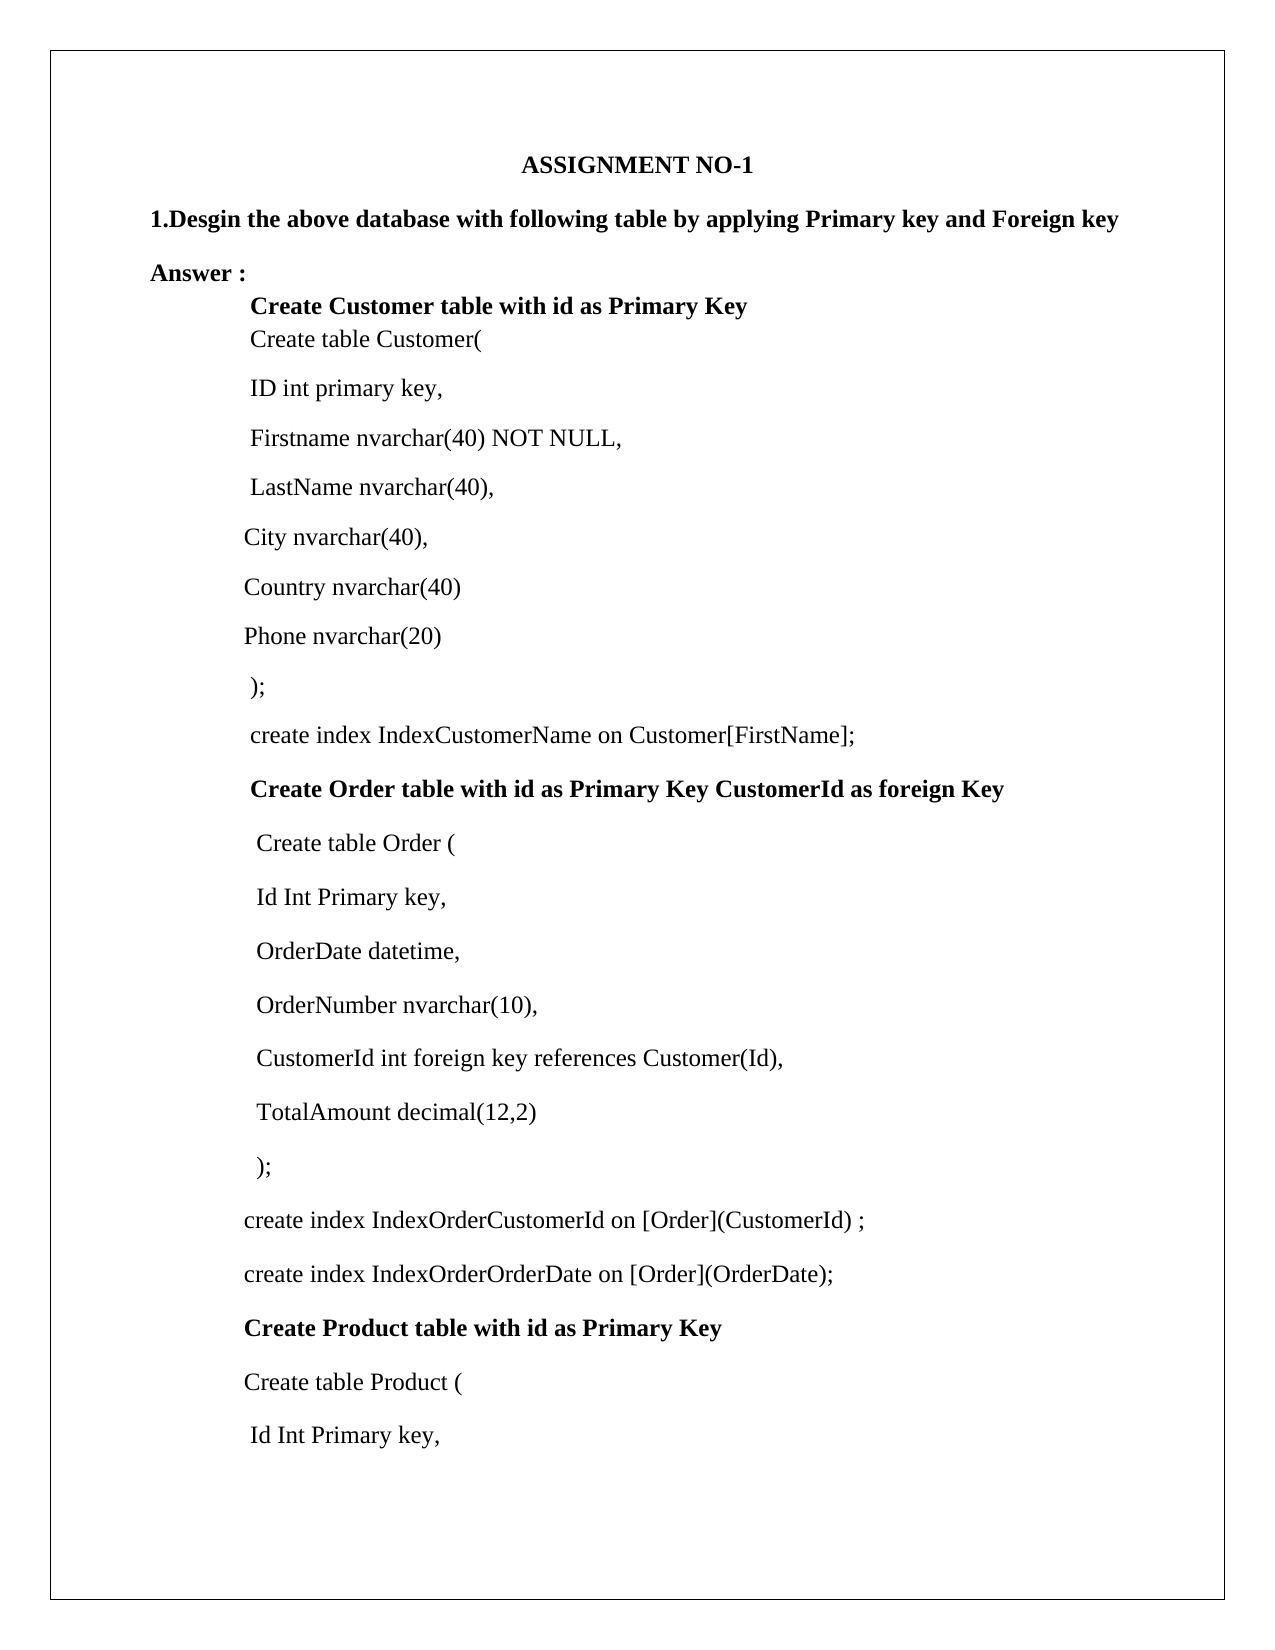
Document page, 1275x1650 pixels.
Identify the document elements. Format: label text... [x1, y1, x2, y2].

text Create table Product ( [150, 1367, 1125, 1395]
text Create Product table with id as Primary Key [150, 1313, 1125, 1342]
text 1.Desgin the above database with following table by applying Primary key and Foreign key [150, 204, 1125, 233]
text ); [150, 1151, 1125, 1180]
text OrderDate datetime, [150, 936, 1125, 964]
text create index IndexCustomerName on Customer[FirstName]; [150, 720, 1125, 749]
text Create Order table with id as Primary Key CustomerId as foreign Key [150, 774, 1125, 803]
text Answer : [150, 258, 1125, 286]
text City nvarchar(40), [150, 522, 1125, 551]
text Id Int Primary key, [150, 1421, 1125, 1449]
text LastName nvarchar(40), [150, 472, 1125, 501]
text Country nvarchar(40) [150, 572, 1125, 600]
text TotalAmount decimal(12,2) [150, 1097, 1125, 1126]
text create index IndexOrderCustomerId on [Order](CustomerId) ; [150, 1205, 1125, 1234]
text Create table Customer( [150, 324, 1125, 352]
text OrderNumber nvarchar(10), [150, 990, 1125, 1018]
text CustomerId int foreign key references Customer(Id), [150, 1043, 1125, 1072]
text Firstname nvarchar(40) NOT NULL, [150, 423, 1125, 452]
text Create Customer table with id as Primary Key [150, 291, 1125, 319]
text Create table Order ( [150, 828, 1125, 857]
text Phone nvarchar(20) [150, 621, 1125, 650]
text ); [150, 671, 1125, 699]
text create index IndexOrderOrderDate on [Order](OrderDate); [150, 1259, 1125, 1288]
text ID int primary key, [150, 373, 1125, 402]
text ASSIGNMENT NO-1 [150, 150, 1125, 179]
text Id Int Primary key, [150, 882, 1125, 911]
